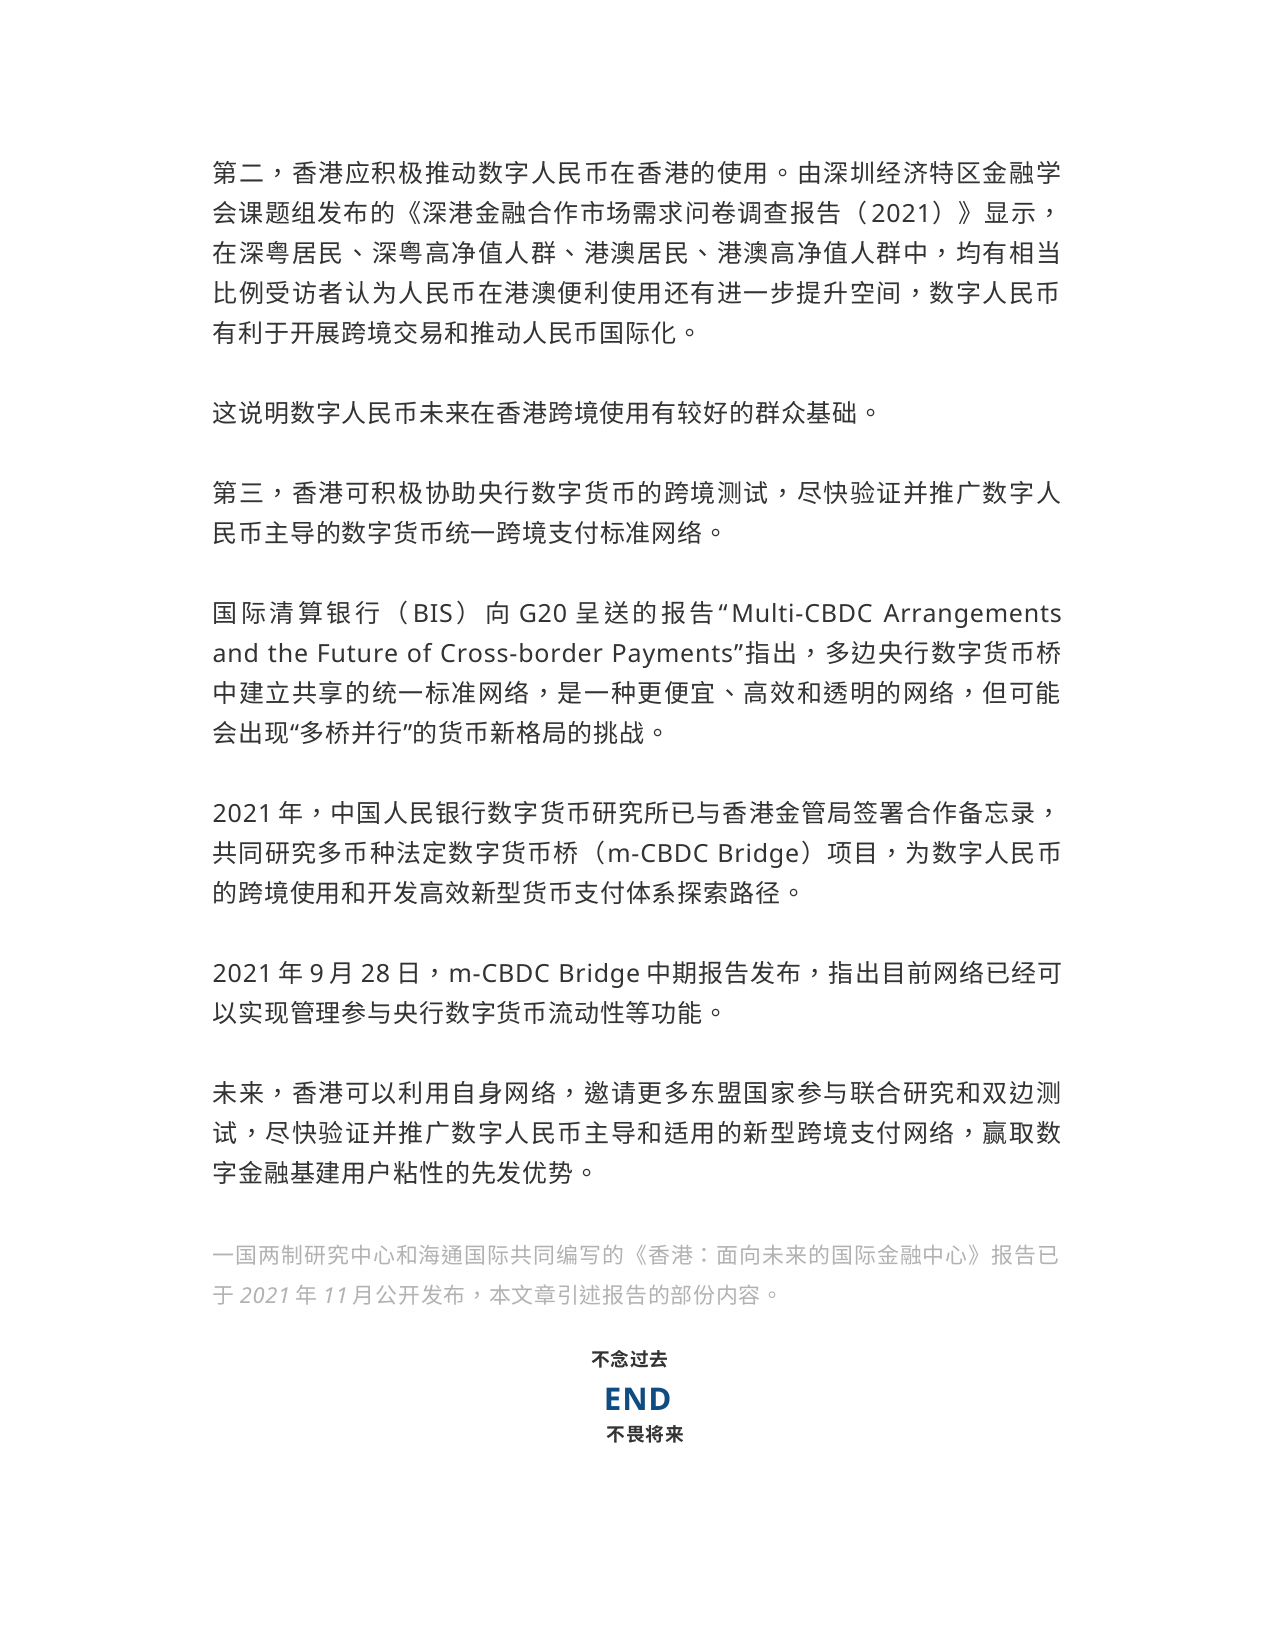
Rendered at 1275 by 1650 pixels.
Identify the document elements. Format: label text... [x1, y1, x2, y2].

text 未来，香港可以利用自身网络，邀请更多东盟国家参与联合研究和双边测试，尽快验证并推广数字人民币主导和适用的新型跨境支付网络，赢取数字金融基建用户粘性的先发优势。 [212, 1070, 1062, 1190]
text 2021年9月28日，m-CBDC Bridge中期报告发布，指出目前网络已经可以实现管理参与央行数字货币流动性等功能。 [212, 950, 1062, 1030]
text 这说明数字人民币未来在香港跨境使用有较好的群众基础。 [212, 390, 1062, 430]
text 一国两制研究中心和海通国际共同编写的《香港：面向未来的国际金融中心》报告已于2021年11月公开发布，本文章引述报告的部份内容。 [212, 1230, 1062, 1310]
text 不畏将来 [244, 1419, 1047, 1447]
text 第二，香港应积极推动数字人民币在香港的使用。由深圳经济特区金融学会课题组发布的《深港金融合作市场需求问卷调查报告（2021）》显示，在深粤居民、深粤高净值人群、港澳居民、港澳高净值人群中，均有相当比例受访者认为人民币在港澳便利使用还有进一步提升空间，数字人民币有利于开展跨境交易和推动人民币国际化。 [212, 150, 1062, 350]
text 2021年，中国人民银行数字货币研究所已与香港金管局签署合作备忘录，共同研究多币种法定数字货币桥（m-CBDC Bridge）项目，为数字人民币的跨境使用和开发高效新型货币支付体系探索路径。 [212, 790, 1062, 910]
text 第三，香港可积极协助央行数字货币的跨境测试，尽快验证并推广数字人民币主导的数字货币统一跨境支付标准网络。 [212, 470, 1062, 550]
text 国际清算银行（BIS）向G20呈送的报告“Multi-CBDC Arrangements and the Future of Cross-border Payments”指出，多边央行数字货币桥中建立共享的统一标准网络，是一种更便宜、高效和透明的网络，但可能会出现“多桥并行”的货币新格局的挑战。 [212, 590, 1062, 750]
text 不念过去 [228, 1344, 1031, 1372]
text END [228, 1372, 1047, 1419]
